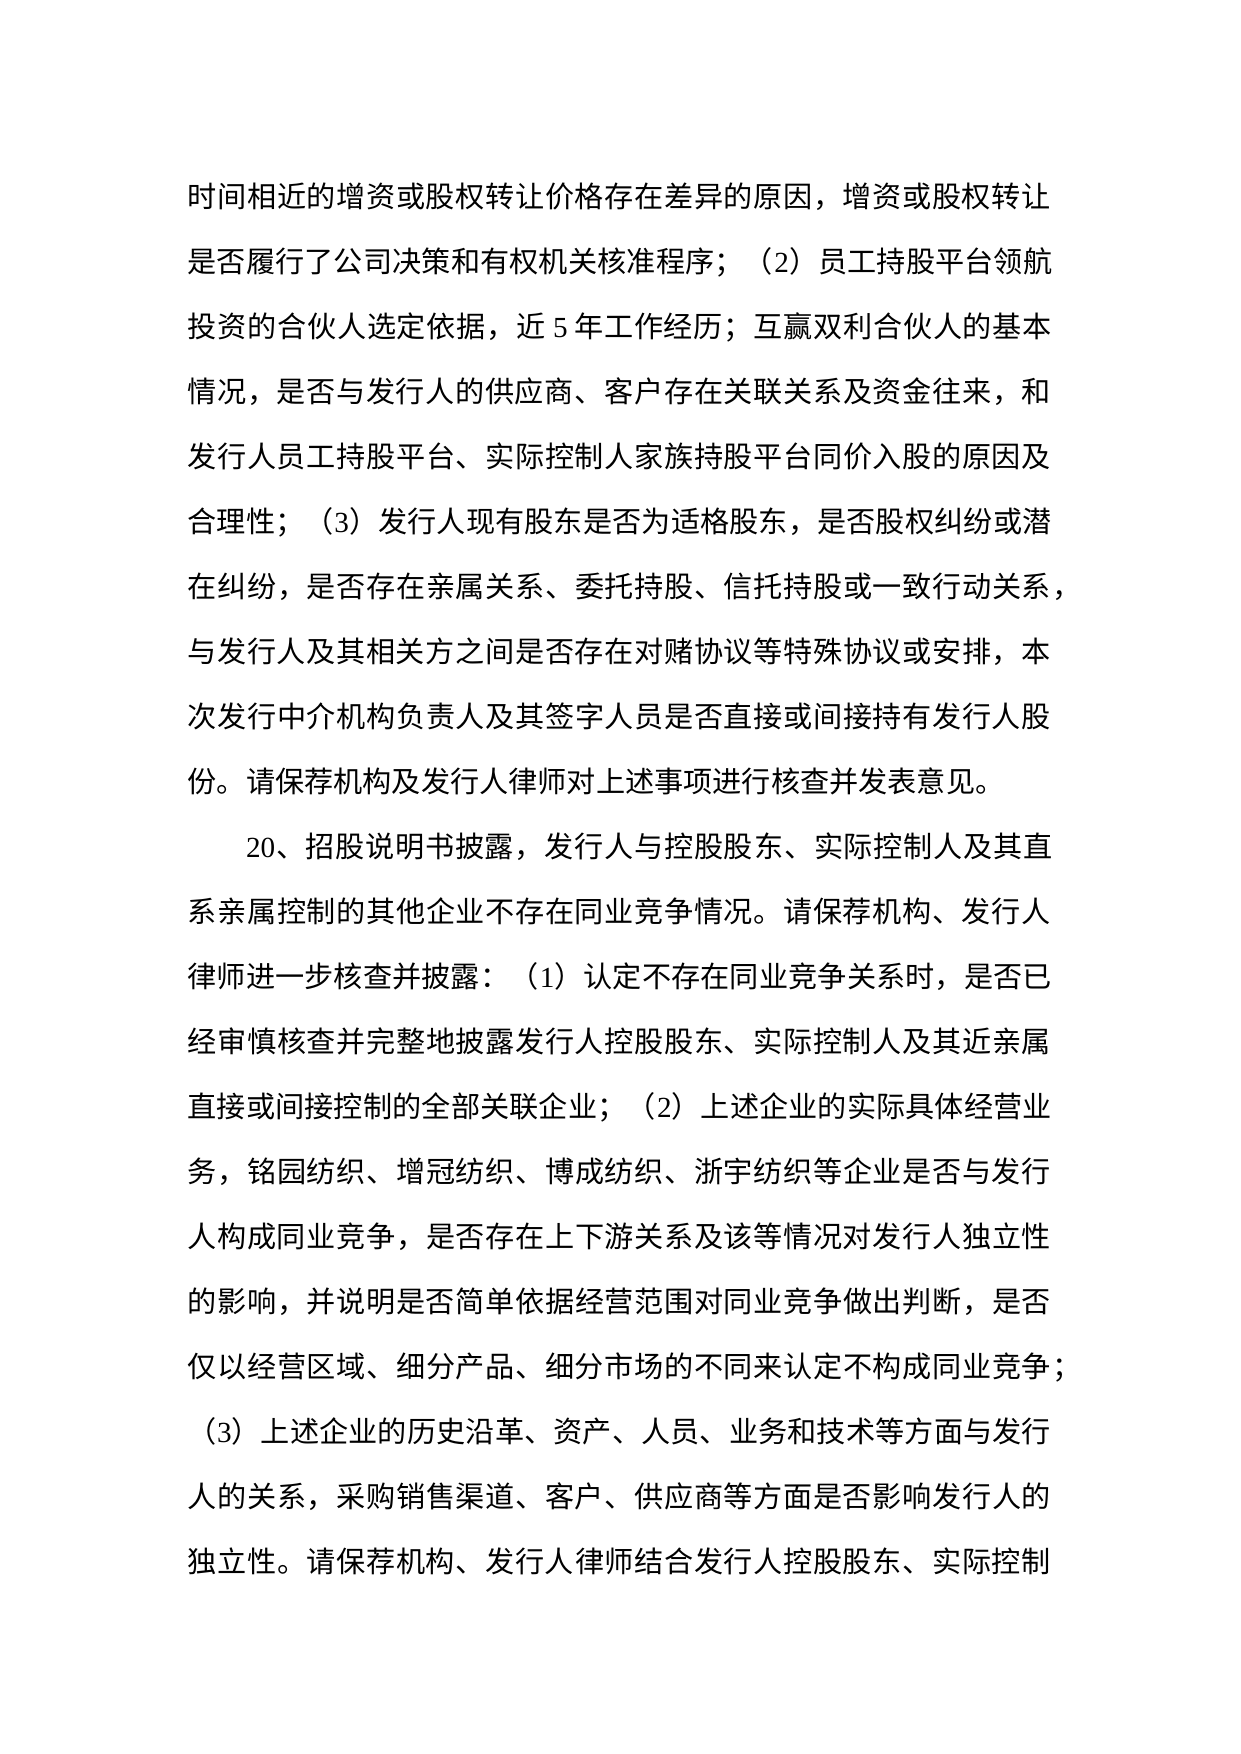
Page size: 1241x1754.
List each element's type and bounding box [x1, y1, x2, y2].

text [187, 812, 1053, 1592]
text [187, 162, 1053, 812]
